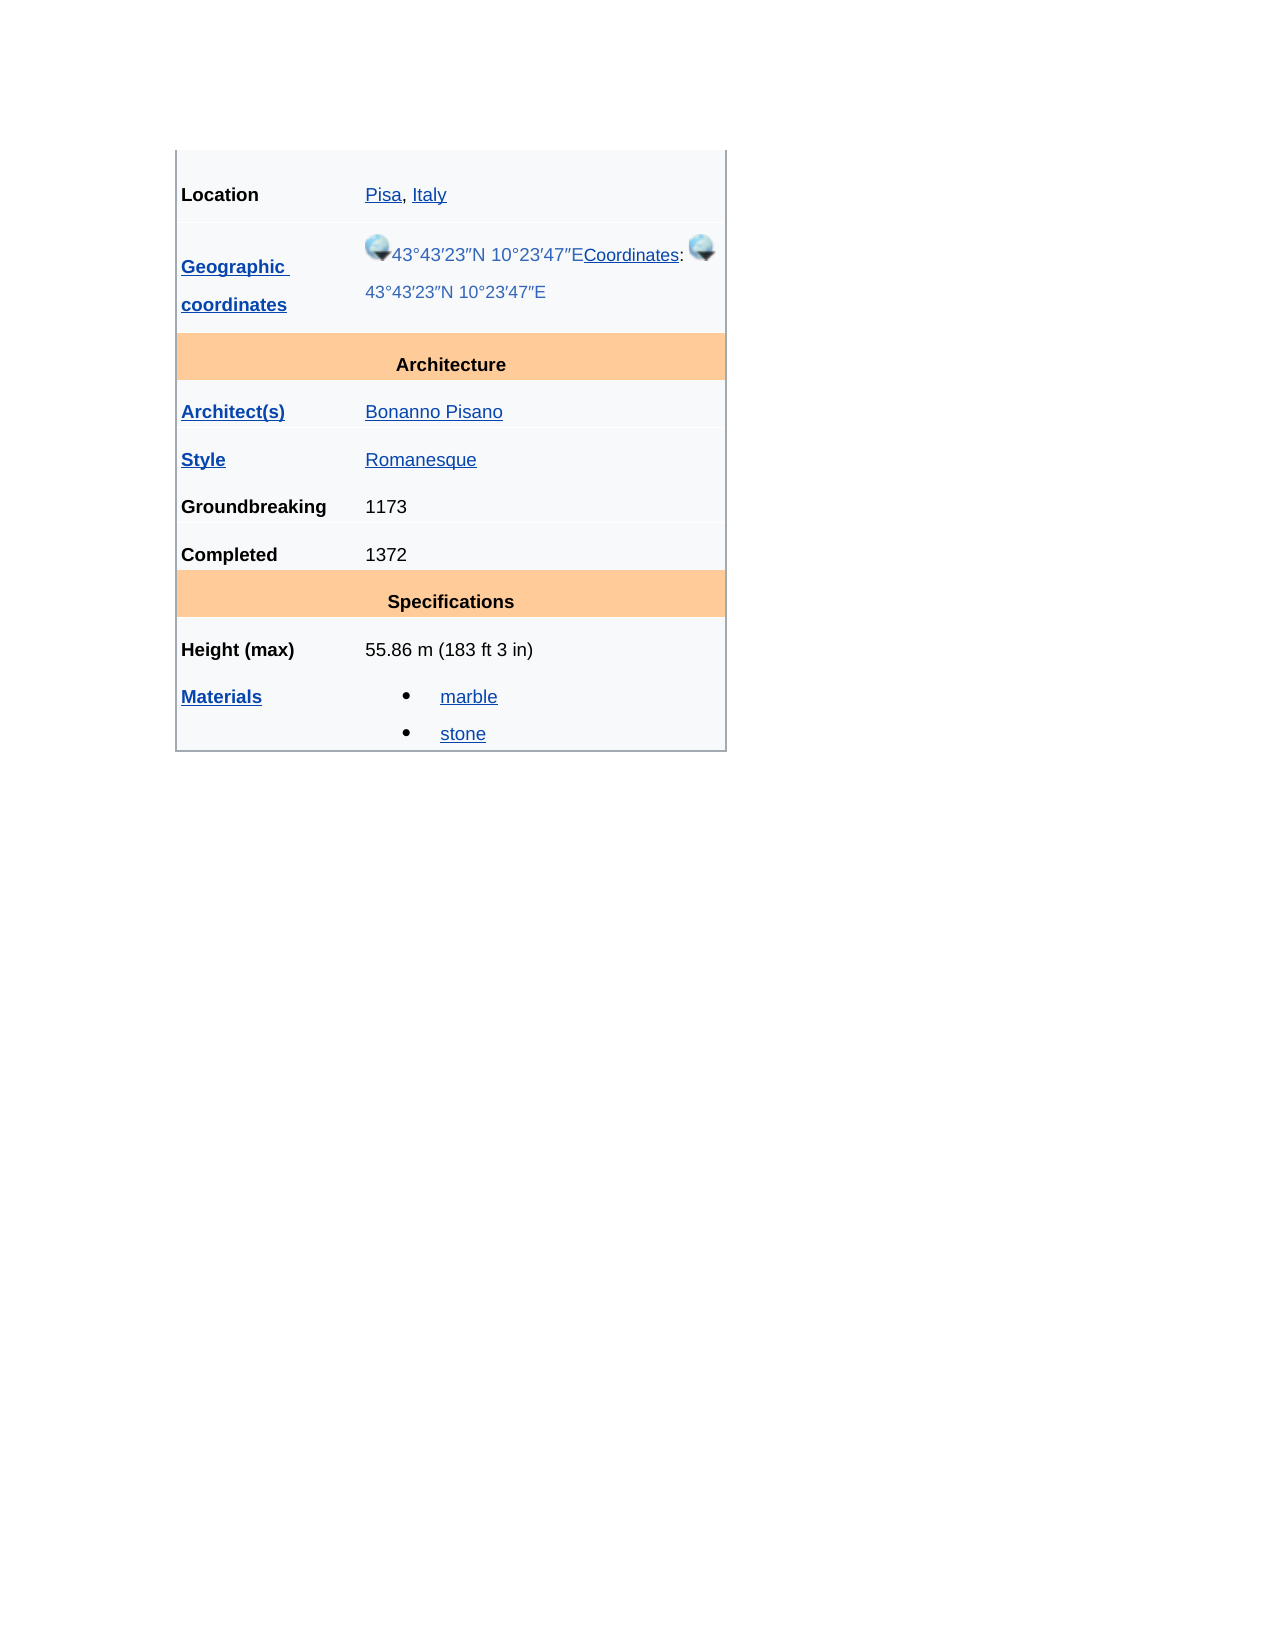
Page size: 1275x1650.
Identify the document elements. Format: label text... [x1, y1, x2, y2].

picture [365, 234, 392, 261]
picture [688, 234, 716, 261]
table_cell Groundbreaking [177, 475, 360, 522]
table_cell 1173 [360, 475, 725, 522]
table_cell marble stone [360, 665, 725, 750]
table_cell Specifications [177, 570, 725, 617]
table_cell Location [177, 150, 360, 222]
table_cell 1372 [360, 523, 725, 570]
table_cell Style [177, 428, 360, 475]
table_cell 43°43′23″N 10°23′47″ECoordinates: 43°43′23″N 10°23′47″E [360, 223, 725, 332]
table_cell 55.86 m (183 ft 3 in) [360, 618, 725, 665]
table_cell Pisa, Italy [360, 150, 725, 222]
table_cell Architecture [177, 333, 725, 380]
table_cell Completed [177, 523, 360, 570]
table_cell Height (max) [177, 618, 360, 665]
table_cell Materials [177, 665, 360, 750]
table_cell Architect(s) [177, 380, 360, 427]
table_cell Bonanno Pisano [360, 380, 725, 427]
table_cell Romanesque [360, 428, 725, 475]
table_cell Geographic coordinates [177, 223, 360, 332]
